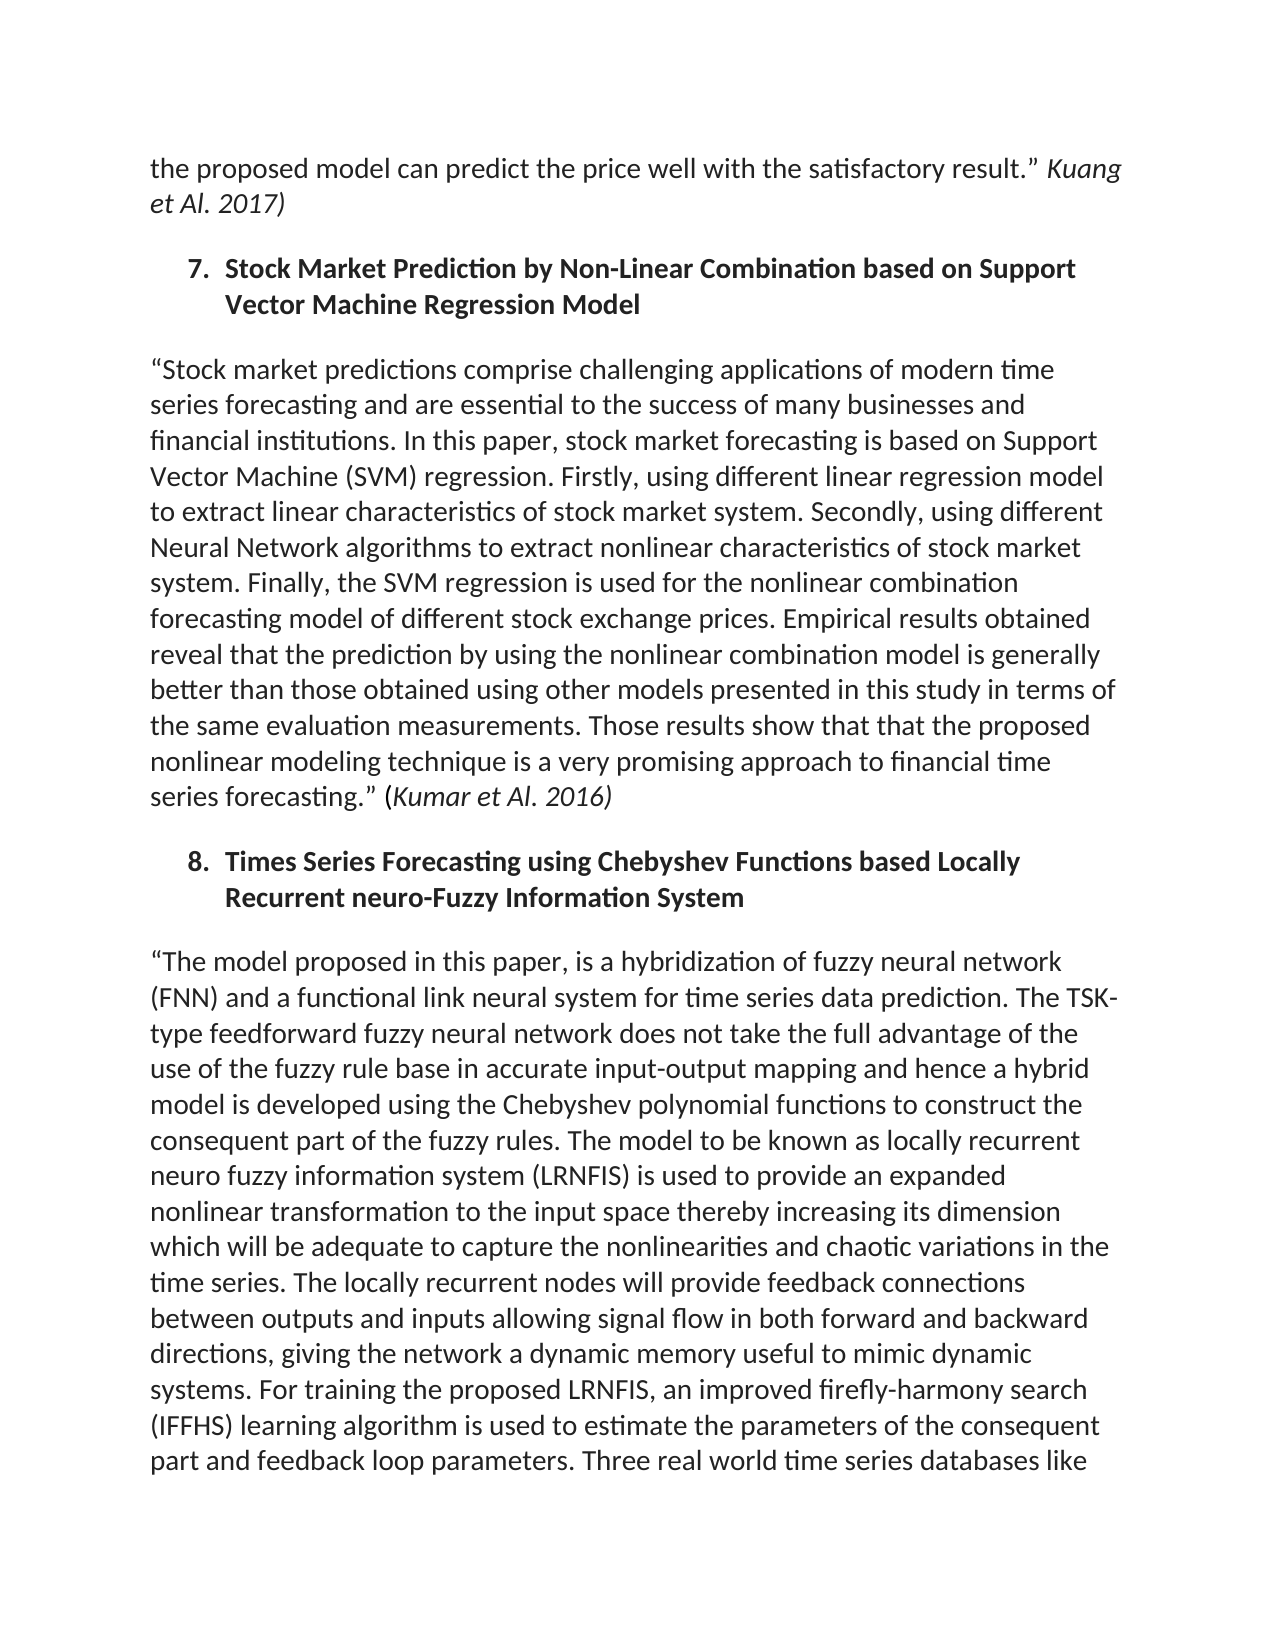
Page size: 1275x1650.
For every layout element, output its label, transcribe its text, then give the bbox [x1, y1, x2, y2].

list Stock Market Prediction by Non-Linear Combination based on Support Vector Machine Regression Model [187, 250, 1125, 322]
list Times Series Forecasting using Chebyshev Functions based Locally Recurrent neuro-Fuzzy Information System [187, 843, 1125, 914]
text “Stock market predictions comprise challenging applications of modern time series forecasting and are essential to the success of many businesses and financial institutions. In this paper, stock market forecasting is based on Support Vector Machine (SVM) regression. Firstly, using different linear regression model to extract linear characteristics of stock market system. Secondly, using different Neural Network algorithms to extract nonlinear characteristics of stock market system. Finally, the SVM regression is used for the nonlinear combination forecasting model of different stock exchange prices. Empirical results obtained reveal that the prediction by using the nonlinear combination model is generally better than those obtained using other models presented in this study in terms of the same evaluation measurements. Those results show that that the proposed nonlinear modeling technique is a very promising approach to financial time series forecasting.” (Kumar et Al. 2016) [150, 351, 1125, 814]
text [150, 150, 1125, 221]
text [150, 943, 1125, 1478]
